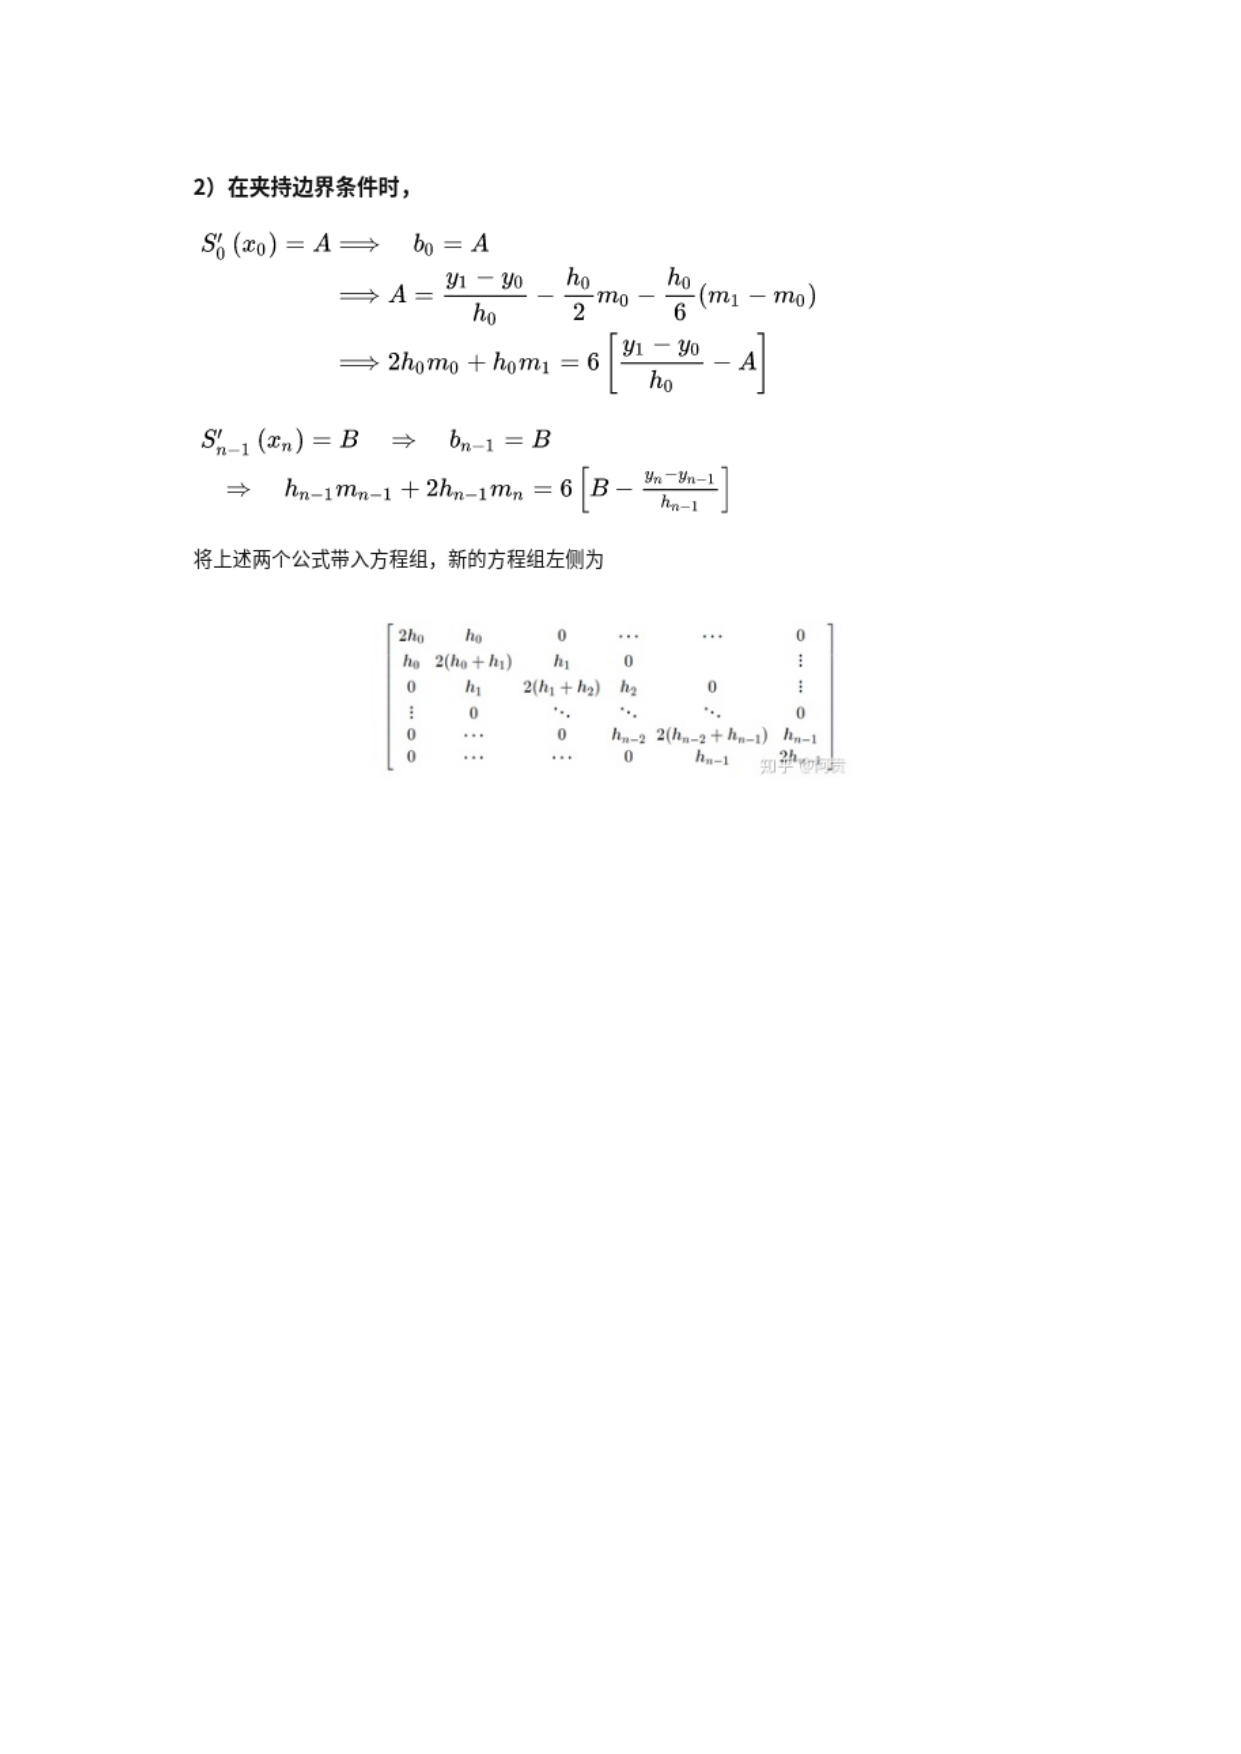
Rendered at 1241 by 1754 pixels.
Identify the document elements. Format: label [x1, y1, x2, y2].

picture [187, 162, 1053, 787]
